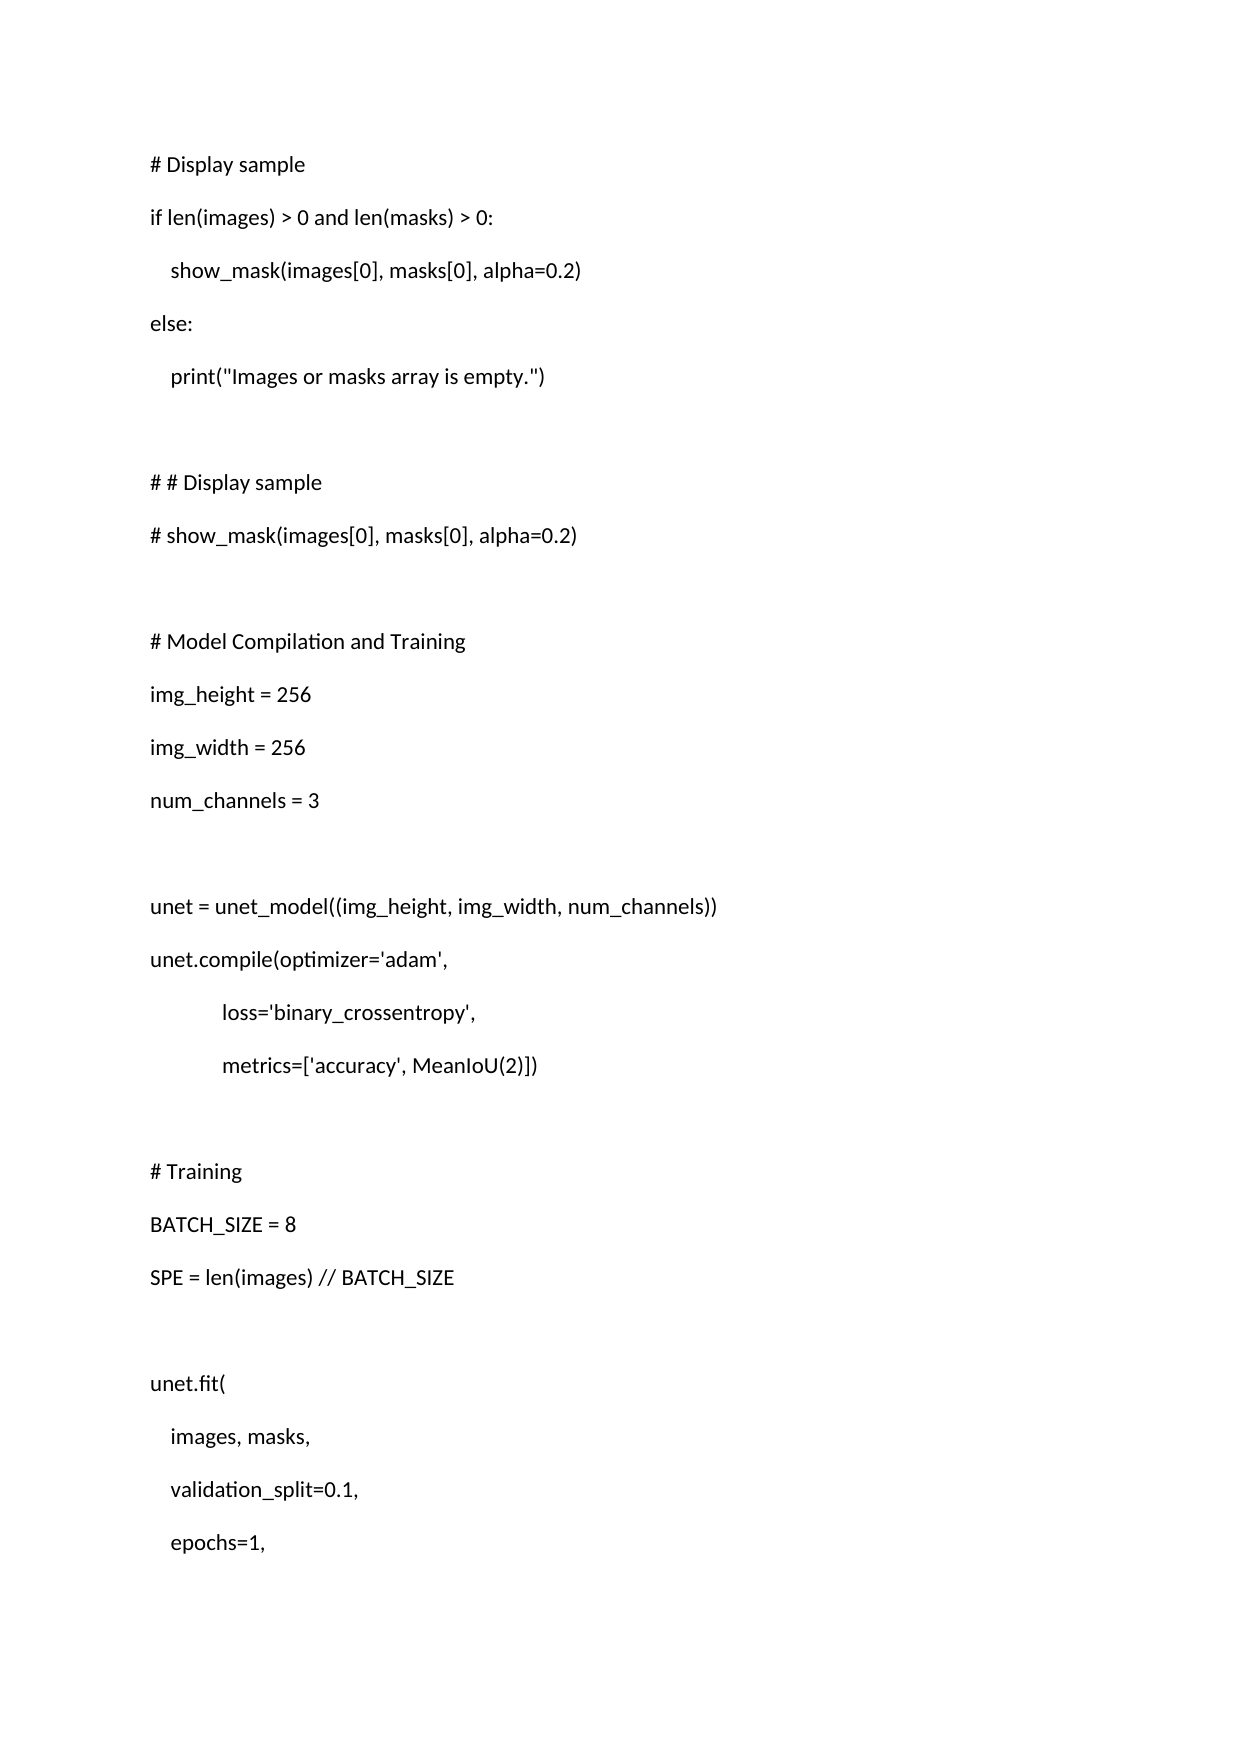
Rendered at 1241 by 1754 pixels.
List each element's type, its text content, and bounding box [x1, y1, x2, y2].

text num_channels = 3 [150, 786, 1090, 814]
text SPE = len(images) // BATCH_SIZE [150, 1263, 1090, 1291]
text images, masks, [150, 1422, 1090, 1451]
text # # Display sample [150, 468, 1090, 496]
text epochs=1, [150, 1528, 1090, 1557]
text img_height = 256 [150, 680, 1090, 708]
text img_width = 256 [150, 733, 1090, 761]
text unet = unet_model((img_height, img_width, num_channels)) [150, 892, 1090, 920]
text # Model Compilation and Training [150, 627, 1090, 655]
text # Display sample [150, 150, 1090, 178]
text metrics=['accuracy', MeanIoU(2)]) [150, 1051, 1090, 1079]
text # Training [150, 1157, 1090, 1185]
text validation_split=0.1, [150, 1476, 1090, 1503]
text unet.compile(optimizer='adam', [150, 945, 1090, 973]
text # show_mask(images[0], masks[0], alpha=0.2) [150, 521, 1090, 549]
text if len(images) > 0 and len(masks) > 0: [150, 203, 1090, 231]
text BATCH_SIZE = 8 [150, 1210, 1090, 1238]
text else: [150, 309, 1090, 337]
text show_mask(images[0], masks[0], alpha=0.2) [150, 256, 1090, 284]
text loss='binary_crossentropy', [150, 998, 1090, 1026]
text print("Images or masks array is empty.") [150, 362, 1090, 390]
text unet.fit( [150, 1369, 1090, 1397]
